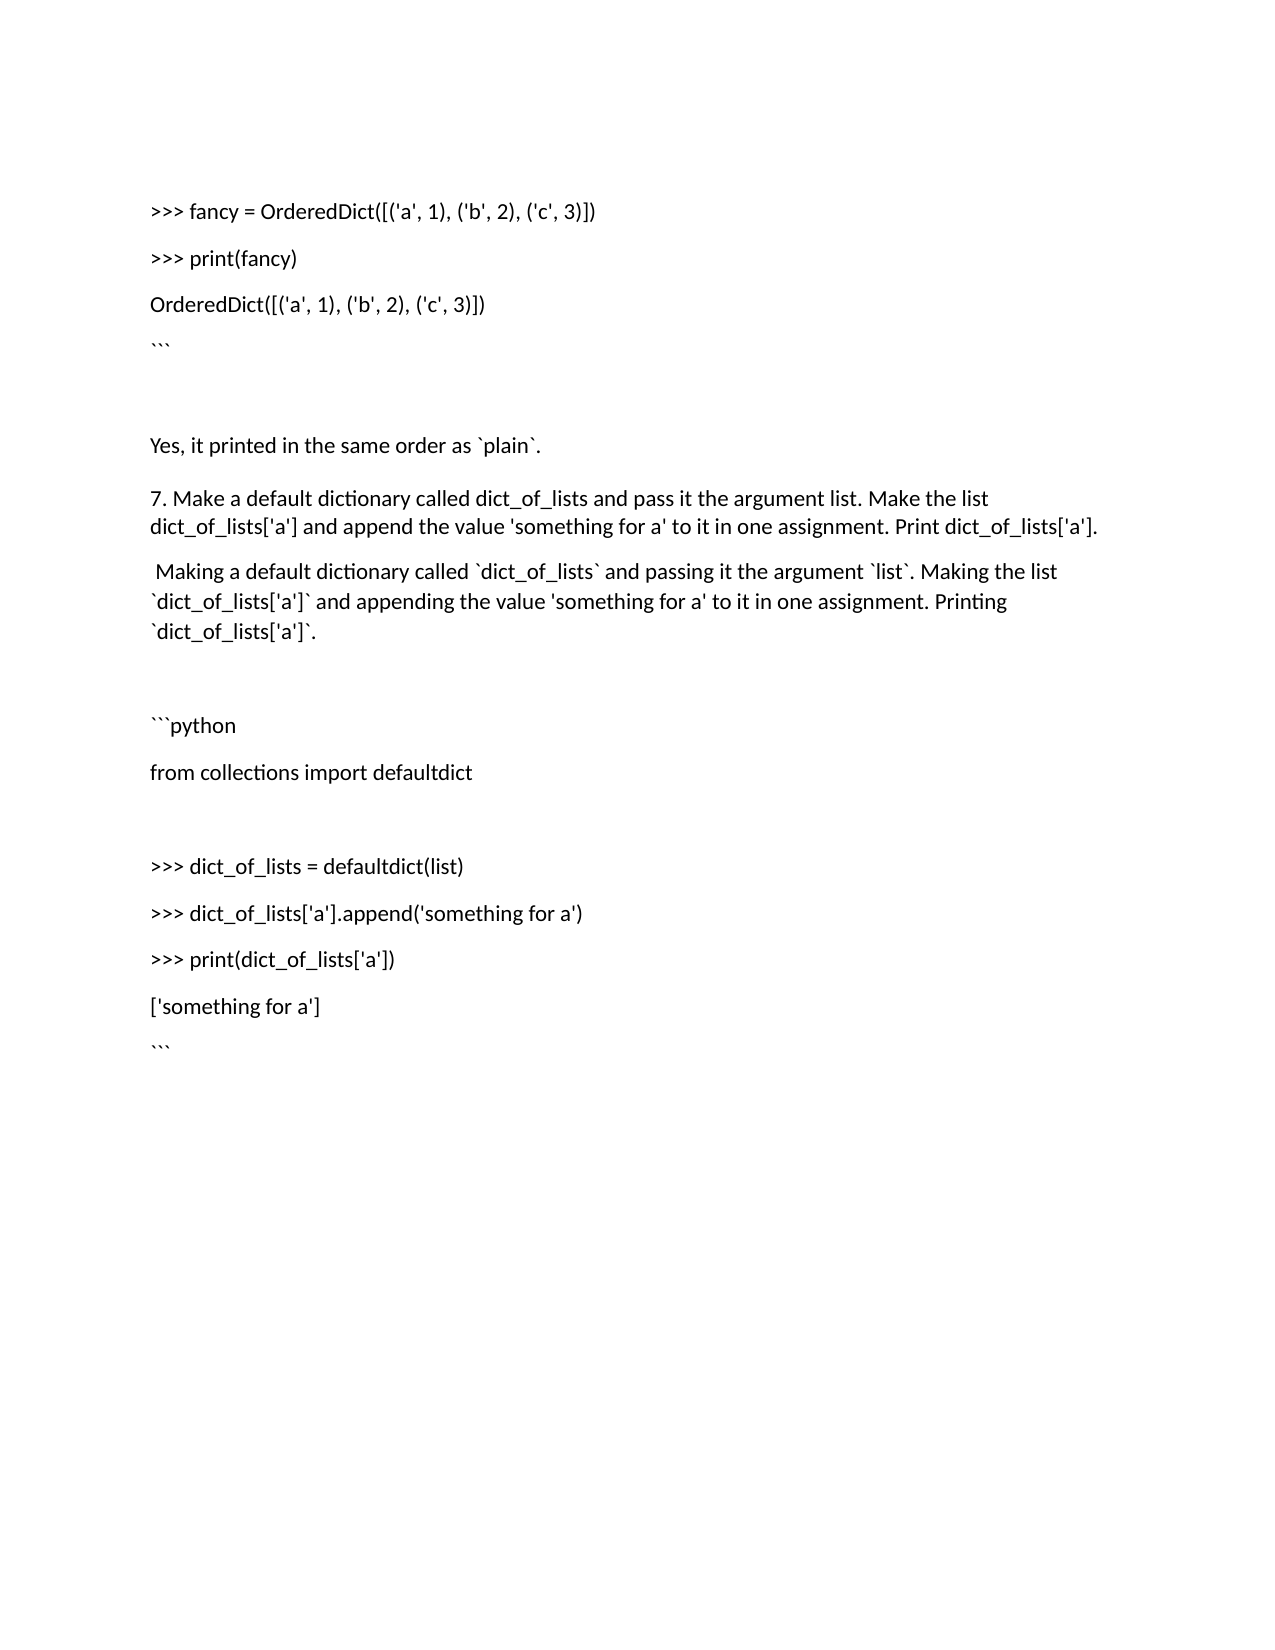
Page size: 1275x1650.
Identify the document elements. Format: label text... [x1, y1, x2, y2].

text 7. Make a default dictionary called dict_of_lists and pass it the argument list. Make the list dict_of_lists['a'] and append the value 'something for a' to it in one assignment. Print dict_of_lists['a']. [150, 484, 1125, 540]
text ``` [150, 1039, 1125, 1067]
text from collections import defaultdict [150, 758, 1125, 786]
text ``` [150, 337, 1125, 366]
text >>> print(fancy) [150, 244, 1125, 272]
text ['something for a'] [150, 992, 1125, 1021]
text >>> fancy = OrderedDict([('a', 1), ('b', 2), ('c', 3)]) [150, 197, 1125, 225]
text OrderedDict([('a', 1), ('b', 2), ('c', 3)]) [150, 291, 1125, 319]
text Yes, it printed in the same order as `plain`. [150, 431, 1125, 459]
text >>> print(dict_of_lists['a']) [150, 946, 1125, 974]
text ```python [150, 711, 1125, 739]
text >>> dict_of_lists = defaultdict(list) [150, 852, 1125, 880]
text >>> dict_of_lists['a'].append('something for a') [150, 899, 1125, 927]
text Making a default dictionary called `dict_of_lists` and passing it the argument `list`. Making the list `dict_of_lists['a']` and appending the value 'something for a' to it in one assignment. Printing `dict_of_lists['a']`. [150, 557, 1125, 646]
